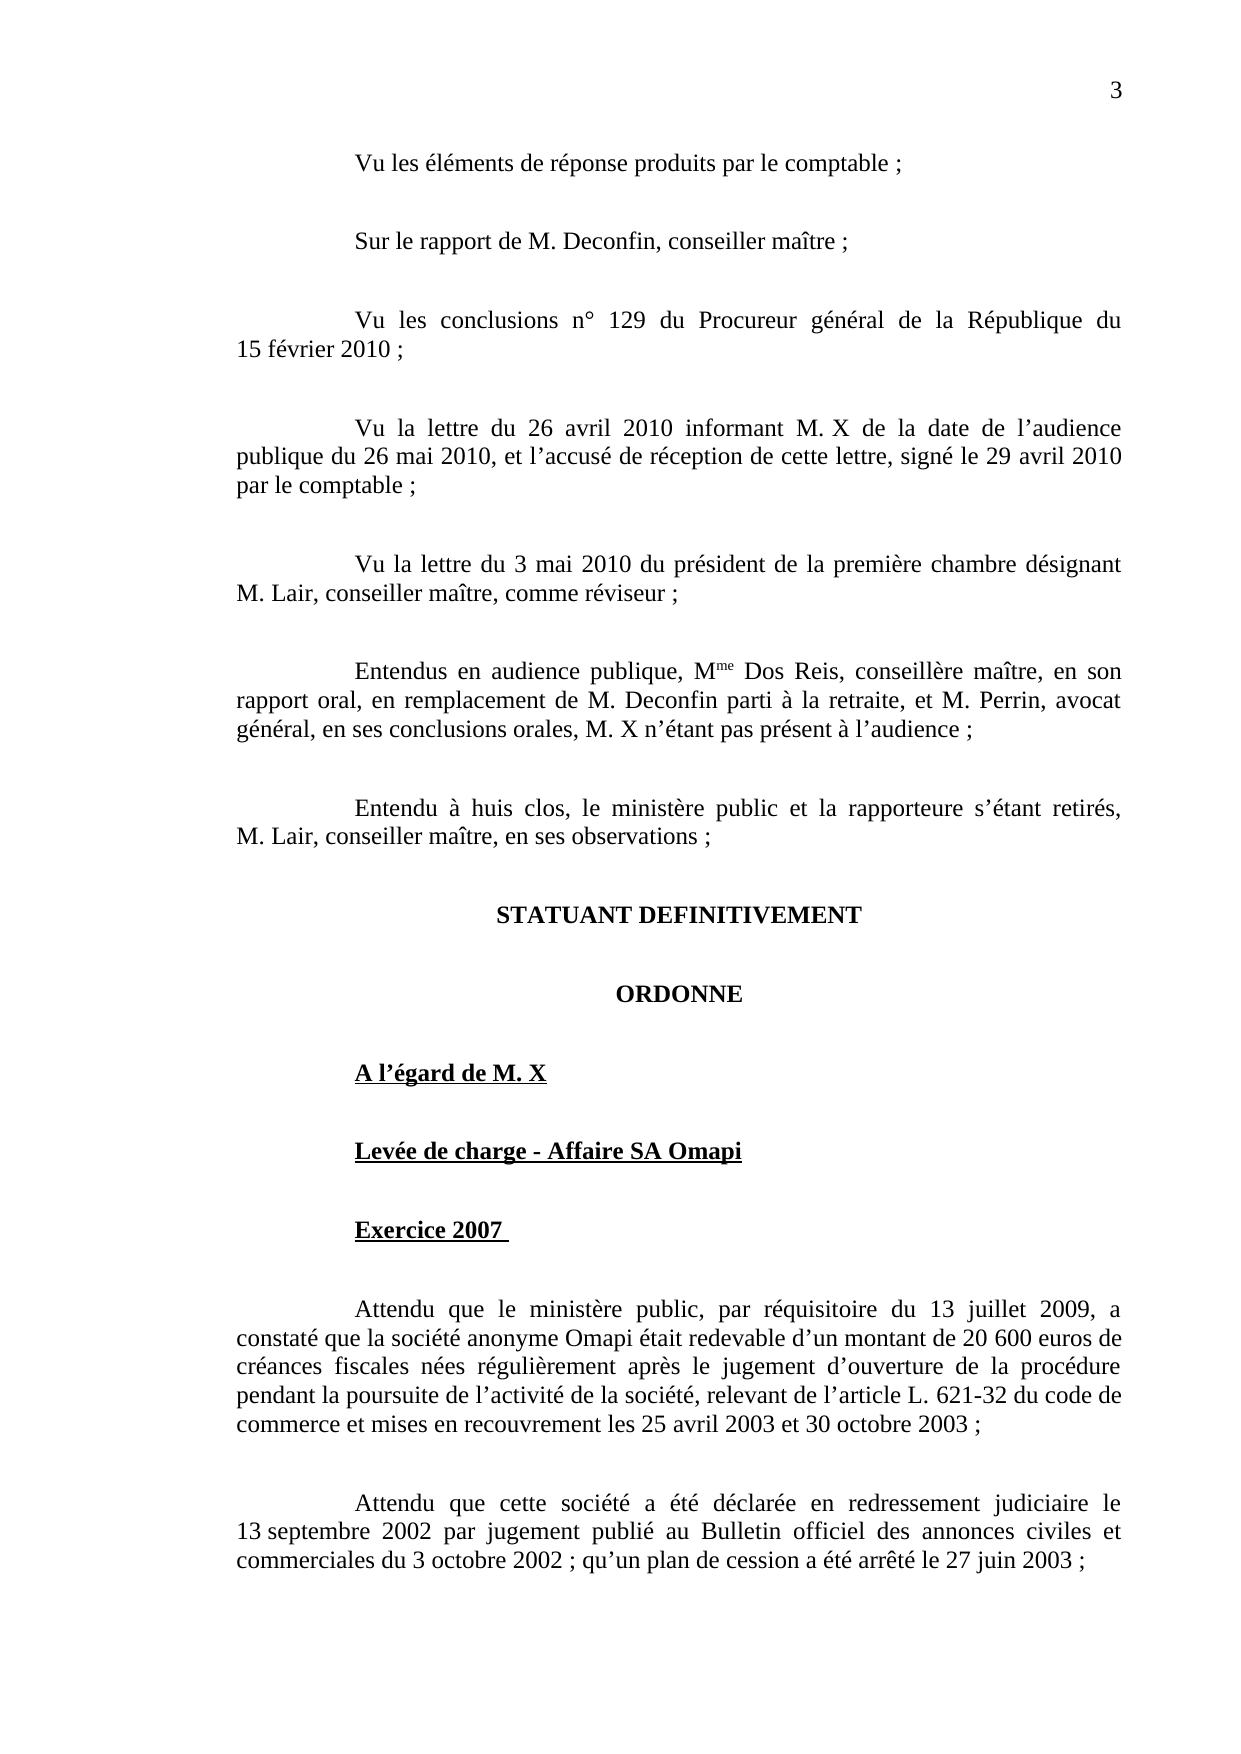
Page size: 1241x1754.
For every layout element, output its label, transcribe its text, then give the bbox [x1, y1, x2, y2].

text Vu la lettre du 3 mai 2010 du président de la première chambre désignant M. Lair, conseiller maître, comme réviseur ; [236, 549, 1122, 606]
text ORDONNE [236, 979, 1122, 1008]
text Exercice 2007 [236, 1215, 1122, 1244]
text Vu la lettre du 26 avril 2010 informant M. X de la date de l’audience publique du 26 mai 2010, et l’accusé de réception de cette lettre, signé le 29 avril 2010 par le comptable ; [236, 413, 1122, 499]
text Sur le rapport de M. Deconfin, conseiller maître ; [236, 226, 1122, 255]
text Attendu que le ministère public, par réquisitoire du 13 juillet 2009, a constaté que la société anonyme Omapi était redevable d’un montant de 20 600 euros de créances fiscales nées régulièrement après le jugement d’ouverture de la procédure pendant la poursuite de l’activité de la société, relevant de l’article L. 621-32 du code de commerce et mises en recouvrement les 25 avril 2003 et 30 octobre 2003 ; [236, 1294, 1122, 1438]
text Attendu que cette société a été déclarée en redressement judiciaire le 13 septembre 2002 par jugement publié au Bulletin officiel des annonces civiles et commerciales du 3 octobre 2002 ; qu’un plan de cession a été arrêté le 27 juin 2003 ; [236, 1488, 1122, 1574]
text A l’égard de M. X [236, 1058, 1122, 1086]
text Vu les conclusions n° 129 du Procureur général de la République du 15 février 2010 ; [236, 305, 1122, 363]
text Vu les éléments de réponse produits par le comptable ; [236, 148, 1122, 176]
text Levée de charge - Affaire SA Omapi [236, 1136, 1122, 1165]
text Entendu à huis clos, le ministère public et la rapporteure s’étant retirés, M. Lair, conseiller maître, en ses observations ; [236, 793, 1122, 850]
text Entendus en audience publique, Mme Dos Reis, conseillère maître, en son rapport oral, en remplacement de M. Deconfin parti à la retraite, et M. Perrin, avocat général, en ses conclusions orales, M. X n’étant pas présent à l’audience ; [236, 656, 1122, 743]
text STATUANT DEFINITIVEMENT [236, 900, 1122, 929]
